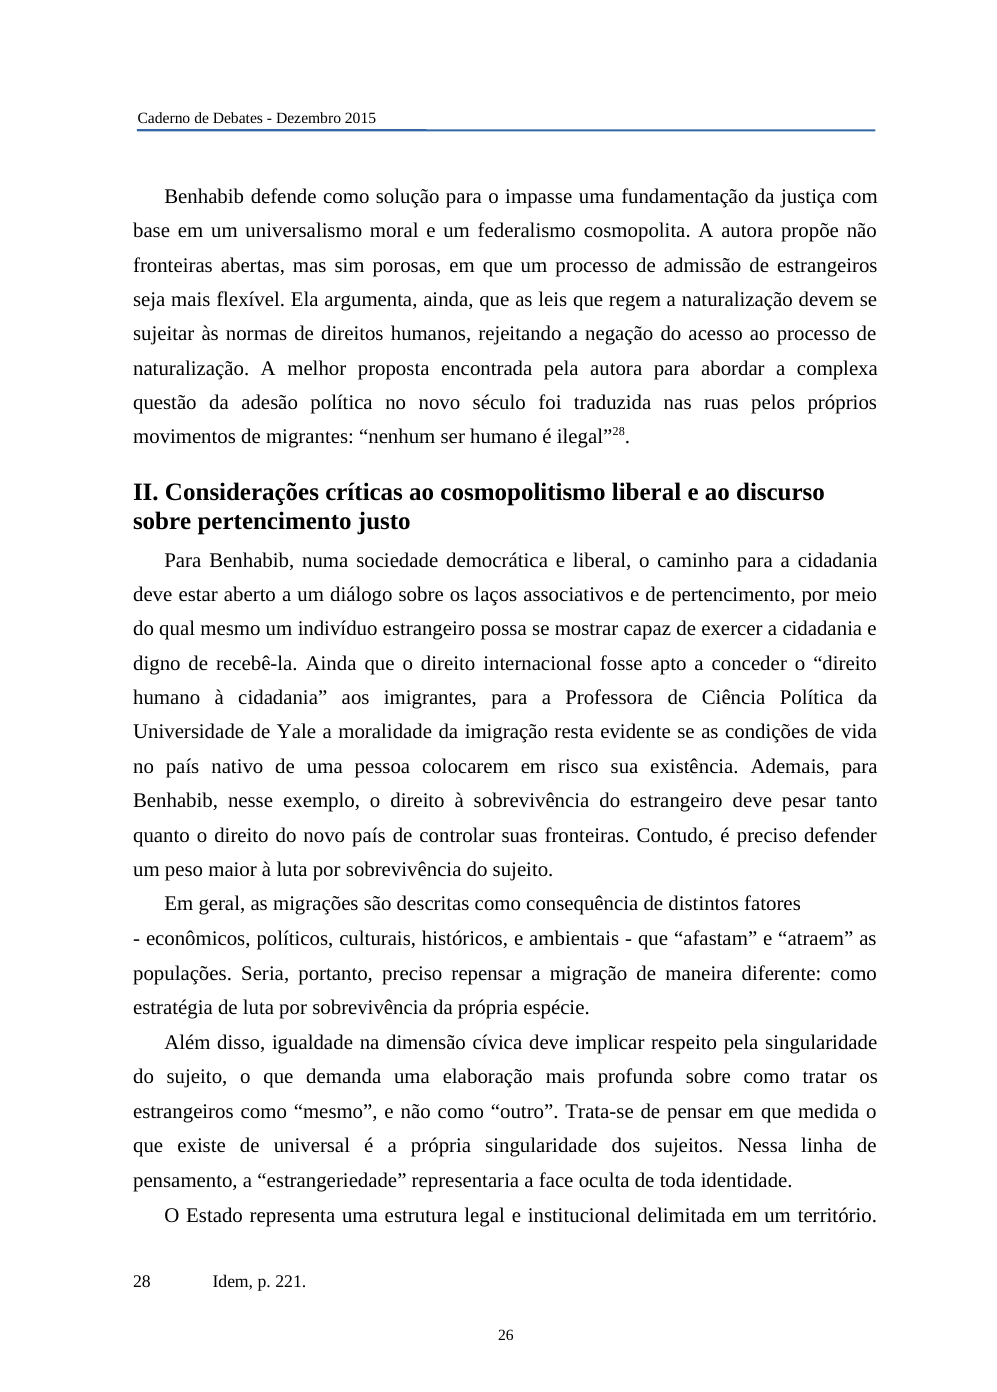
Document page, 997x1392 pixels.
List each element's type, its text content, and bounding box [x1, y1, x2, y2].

text Benhabib defende como solução para o impasse uma fundamentação da justiça com base em um universalismo moral e um federalismo cosmopolita. A autora propõe não fronteiras abertas, mas sim porosas, em que um processo de admissão de estrangeiros seja mais flexível. Ela argumenta, ainda, que as leis que regem a naturalização devem se sujeitar às normas de direitos humanos, rejeitando a negação do acesso ao processo de naturalização. A melhor proposta encontrada pela autora para abordar a complexa questão da adesão política no novo século foi traduzida nas ruas pelos próprios movimentos de migrantes: “nenhum ser humano é ilegal”. [133, 184, 878, 448]
text Para Benhabib, numa sociedade democrática e liberal, o caminho para a cidadania deve estar aberto a um diálogo sobre os laços associativos e de pertencimento, por meio do qual mesmo um indivíduo estrangeiro possa se mostrar capaz de exercer a cidadania e digno de recebê-la. Ainda que o direito internacional fosse apto a conceder o “direito humano à cidadania” aos imigrantes, para a Professora de Ciência Política da Universidade de Yale a moralidade da imigração resta evidente se as condições de vida no país nativo de uma pessoa colocarem em risco sua existência. Ademais, para Benhabib, nesse exemplo, o direito à sobrevivência do estrangeiro deve pesar tanto quanto o direito do novo país de controlar suas fronteiras. Contudo, é preciso defender um peso maior à luta por sobrevivência do sujeito. [133, 547, 878, 881]
text II. Considerações críticas ao cosmopolitismo liberal e ao discurso [133, 477, 878, 506]
text Além disso, igualdade na dimensão cívica deve implicar respeito pela singularidade do sujeito, o que demanda uma elaboração mais profunda sobre como tratar os estrangeiros como “mesmo”, e não como “outro”. Trata-se de pensar em que medida o que existe de universal é a própria singularidade dos sujeitos. Nessa linha de pensamento, a “estrangeriedade” representaria a face oculta de toda identidade. [133, 1029, 878, 1192]
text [133, 1202, 878, 1227]
text - econômicos, políticos, culturais, históricos, e ambientais - que “afastam” e “atraem” as populações. Seria, portanto, preciso repensar a migração de maneira diferente: como estratégia de luta por sobrevivência da própria espécie. [133, 926, 878, 1019]
text sobre pertencimento justo [133, 506, 878, 535]
text Em geral, as migrações são descritas como consequência de distintos fatores [133, 891, 878, 915]
